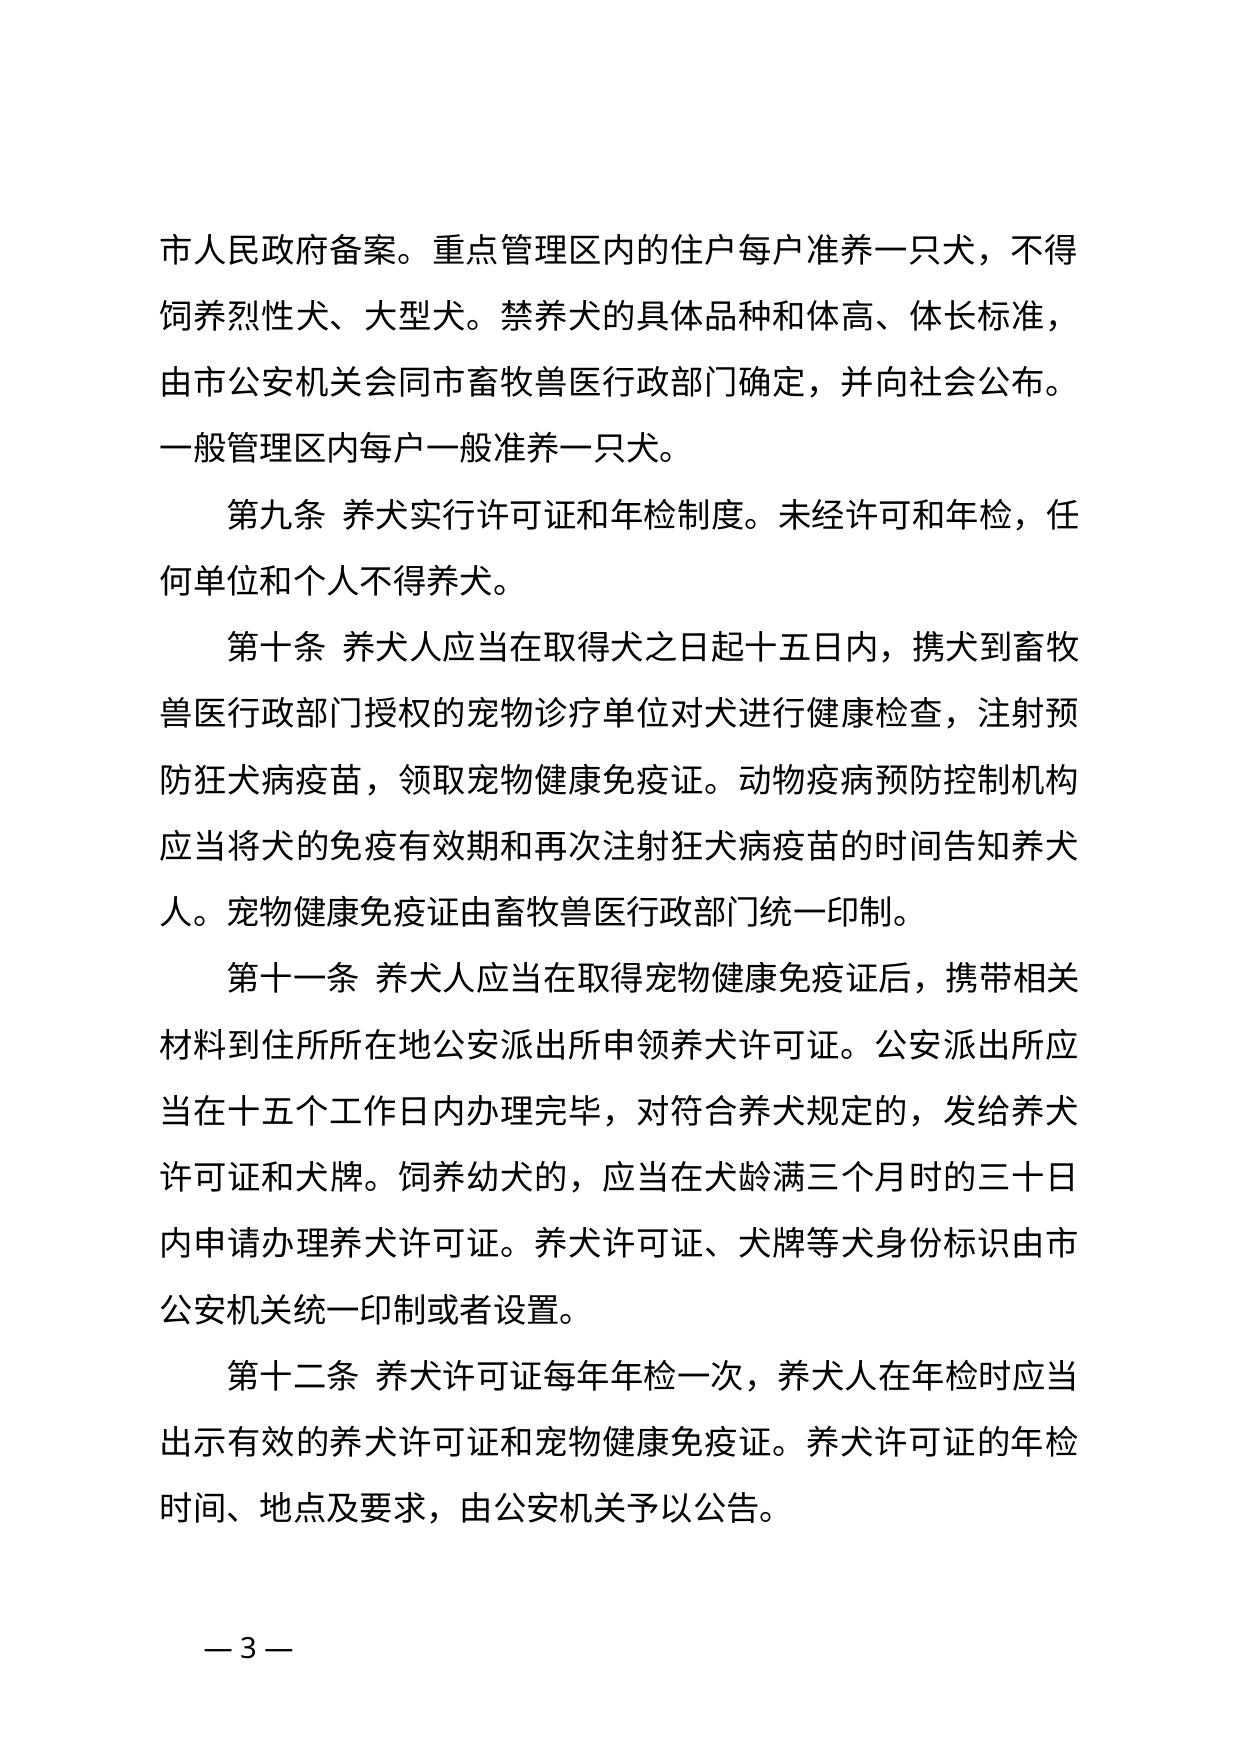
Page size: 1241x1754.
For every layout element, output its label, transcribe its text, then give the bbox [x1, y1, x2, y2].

text 第十条 养犬人应当在取得犬之日起十五日内，携犬到畜牧兽医行政部门授权的宠物诊疗单位对犬进行健康检查，注射预防狂犬病疫苗，领取宠物健康免疫证。动物疫病预防控制机构应当将犬的免疫有效期和再次注射狂犬病疫苗的时间告知养犬人。宠物健康免疫证由畜牧兽医行政部门统一印制。 [159, 612, 1081, 943]
text 第十二条 养犬许可证每年年检一次，养犬人在年检时应当出示有效的养犬许可证和宠物健康免疫证。养犬许可证的年检时间、地点及要求，由公安机关予以公告。 [159, 1341, 1081, 1539]
text 第十一条 养犬人应当在取得宠物健康免疫证后，携带相关材料到住所所在地公安派出所申领养犬许可证。公安派出所应当在十五个工作日内办理完毕，对符合养犬规定的，发给养犬许可证和犬牌。饲养幼犬的，应当在犬龄满三个月时的三十日内申请办理养犬许可证。养犬许可证、犬牌等犬身份标识由市公安机关统一印制或者设置。 [159, 943, 1081, 1341]
text 第九条 养犬实行许可证和年检制度。未经许可和年检，任何单位和个人不得养犬。 [159, 479, 1081, 612]
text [159, 214, 1081, 479]
